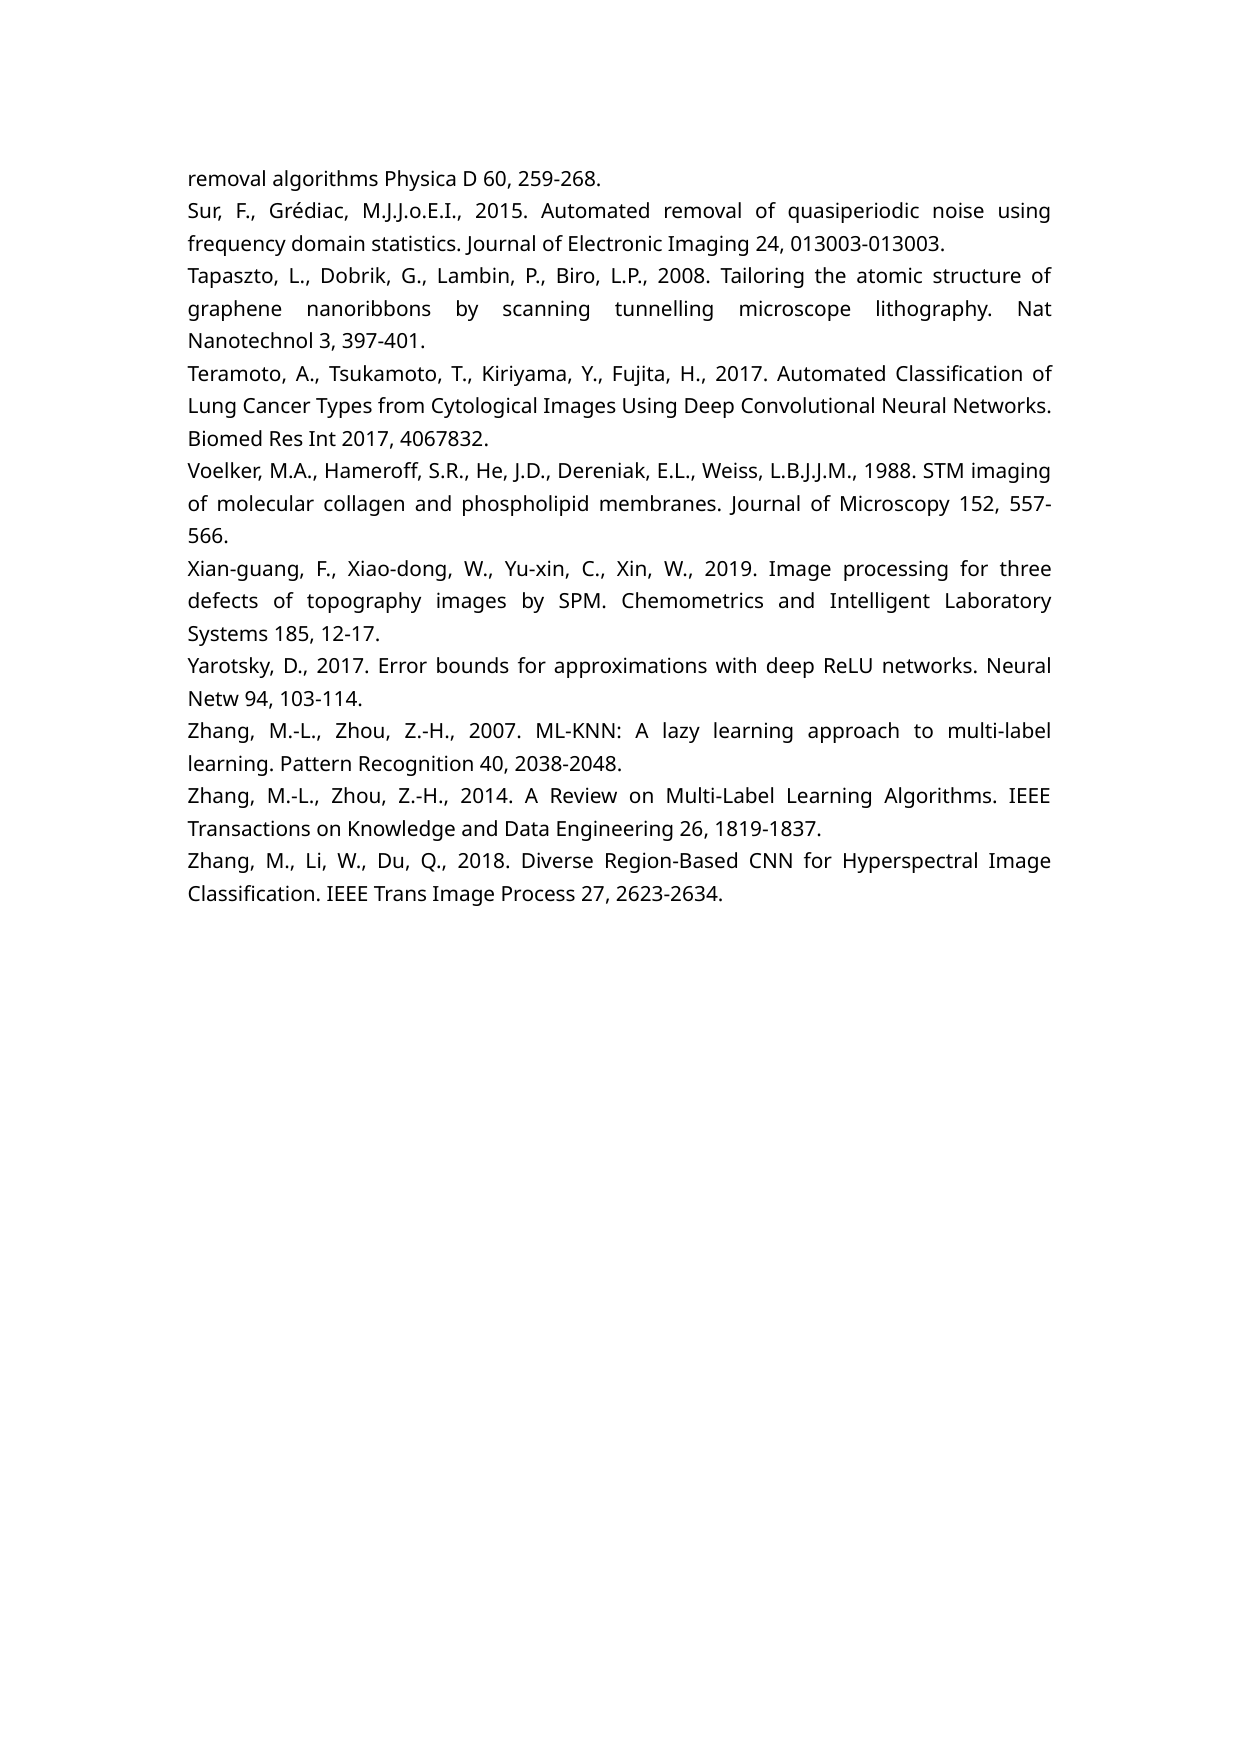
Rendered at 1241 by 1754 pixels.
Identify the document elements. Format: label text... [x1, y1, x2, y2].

text Zhang, M.-L., Zhou, Z.-H., 2007. ML-KNN: A lazy learning approach to multi-label learning. Pattern Recognition 40, 2038-2048. [187, 714, 1053, 779]
text Xian-guang, F., Xiao-dong, W., Yu-xin, C., Xin, W., 2019. Image processing for three defects of topography images by SPM. Chemometrics and Intelligent Laboratory Systems 185, 12-17. [187, 552, 1053, 649]
text Sur, F., Grédiac, M.J.J.o.E.I., 2015. Automated removal of quasiperiodic noise using frequency domain statistics. Journal of Electronic Imaging 24, 013003-013003. [187, 194, 1053, 259]
text Zhang, M.-L., Zhou, Z.-H., 2014. A Review on Multi-Label Learning Algorithms. IEEE Transactions on Knowledge and Data Engineering 26, 1819-1837. [187, 779, 1053, 844]
text Voelker, M.A., Hameroff, S.R., He, J.D., Dereniak, E.L., Weiss, L.B.J.J.M., 1988. STM imaging of molecular collagen and phospholipid membranes. Journal of Microscopy 152, 557-566. [187, 454, 1053, 552]
text Tapaszto, L., Dobrik, G., Lambin, P., Biro, L.P., 2008. Tailoring the atomic structure of graphene nanoribbons by scanning tunnelling microscope lithography. Nat Nanotechnol 3, 397-401. [187, 259, 1053, 357]
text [187, 162, 1053, 194]
text Yarotsky, D., 2017. Error bounds for approximations with deep ReLU networks. Neural Netw 94, 103-114. [187, 649, 1053, 714]
text Teramoto, A., Tsukamoto, T., Kiriyama, Y., Fujita, H., 2017. Automated Classification of Lung Cancer Types from Cytological Images Using Deep Convolutional Neural Networks. Biomed Res Int 2017, 4067832. [187, 357, 1053, 454]
text Zhang, M., Li, W., Du, Q., 2018. Diverse Region-Based CNN for Hyperspectral Image Classification. IEEE Trans Image Process 27, 2623-2634. [187, 844, 1053, 909]
